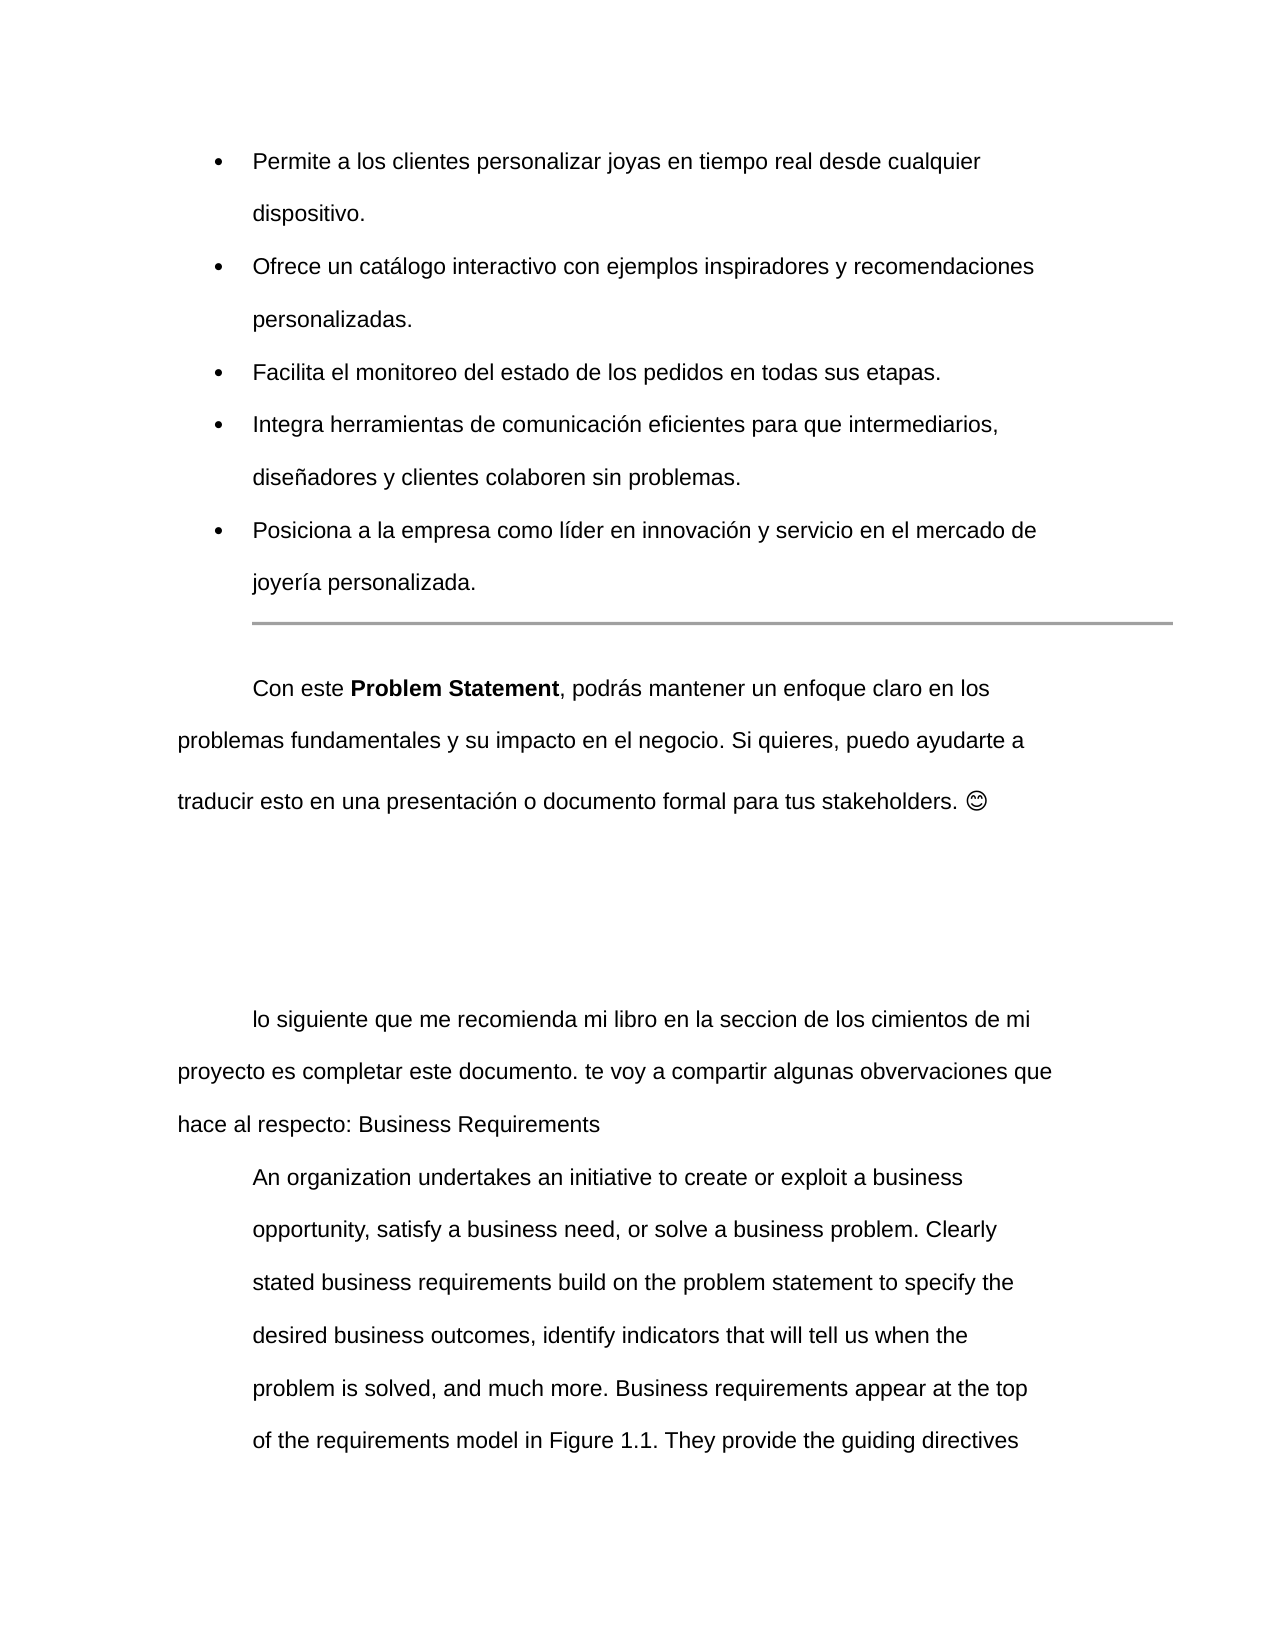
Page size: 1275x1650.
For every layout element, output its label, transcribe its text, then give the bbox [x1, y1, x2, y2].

text desired business outcomes, identify indicators that will tell us when the [177, 1322, 1098, 1348]
list Ofrece un catálogo interactivo con ejemplos inspiradores y recomendaciones personalizadas. [215, 253, 1098, 332]
text stated business requirements build on the problem statement to specify the [177, 1269, 1098, 1296]
text opportunity, satisfy a business need, or solve a business problem. Clearly [177, 1216, 1098, 1243]
list Permite a los clientes personalizar joyas en tiempo real desde cualquier dispositivo. [215, 148, 1098, 227]
text of the requirements model in Figure 1.1. They provide the guiding directives [177, 1427, 1098, 1454]
list Integra herramientas de comunicación eficientes para que intermediarios, diseñadores y clientes colaboren sin problemas. [215, 411, 1098, 490]
text An organization undertakes an initiative to create or exploit a business [177, 1164, 1098, 1190]
list Facilita el monitoreo del estado de los pedidos en todas sus etapas. [215, 358, 1098, 385]
list Posiciona a la empresa como líder en innovación y servicio en el mercado de joyería personalizada. [215, 517, 1098, 596]
text problem is solved, and much more. Business requirements appear at the top [177, 1374, 1098, 1401]
text Con este Problem Statement, podrás mantener un enfoque claro en los problemas fundamentales y su impacto en el negocio. Si quieres, puedo ayudarte a traducir esto en una presentación o documento formal para tus stakeholders. 😊 [177, 675, 1098, 816]
text lo siguiente que me recomienda mi libro en la seccion de los cimientos de mi proyecto es completar este documento. te voy a compartir algunas obvervaciones que hace al respecto: Business Requirements [177, 1006, 1098, 1137]
